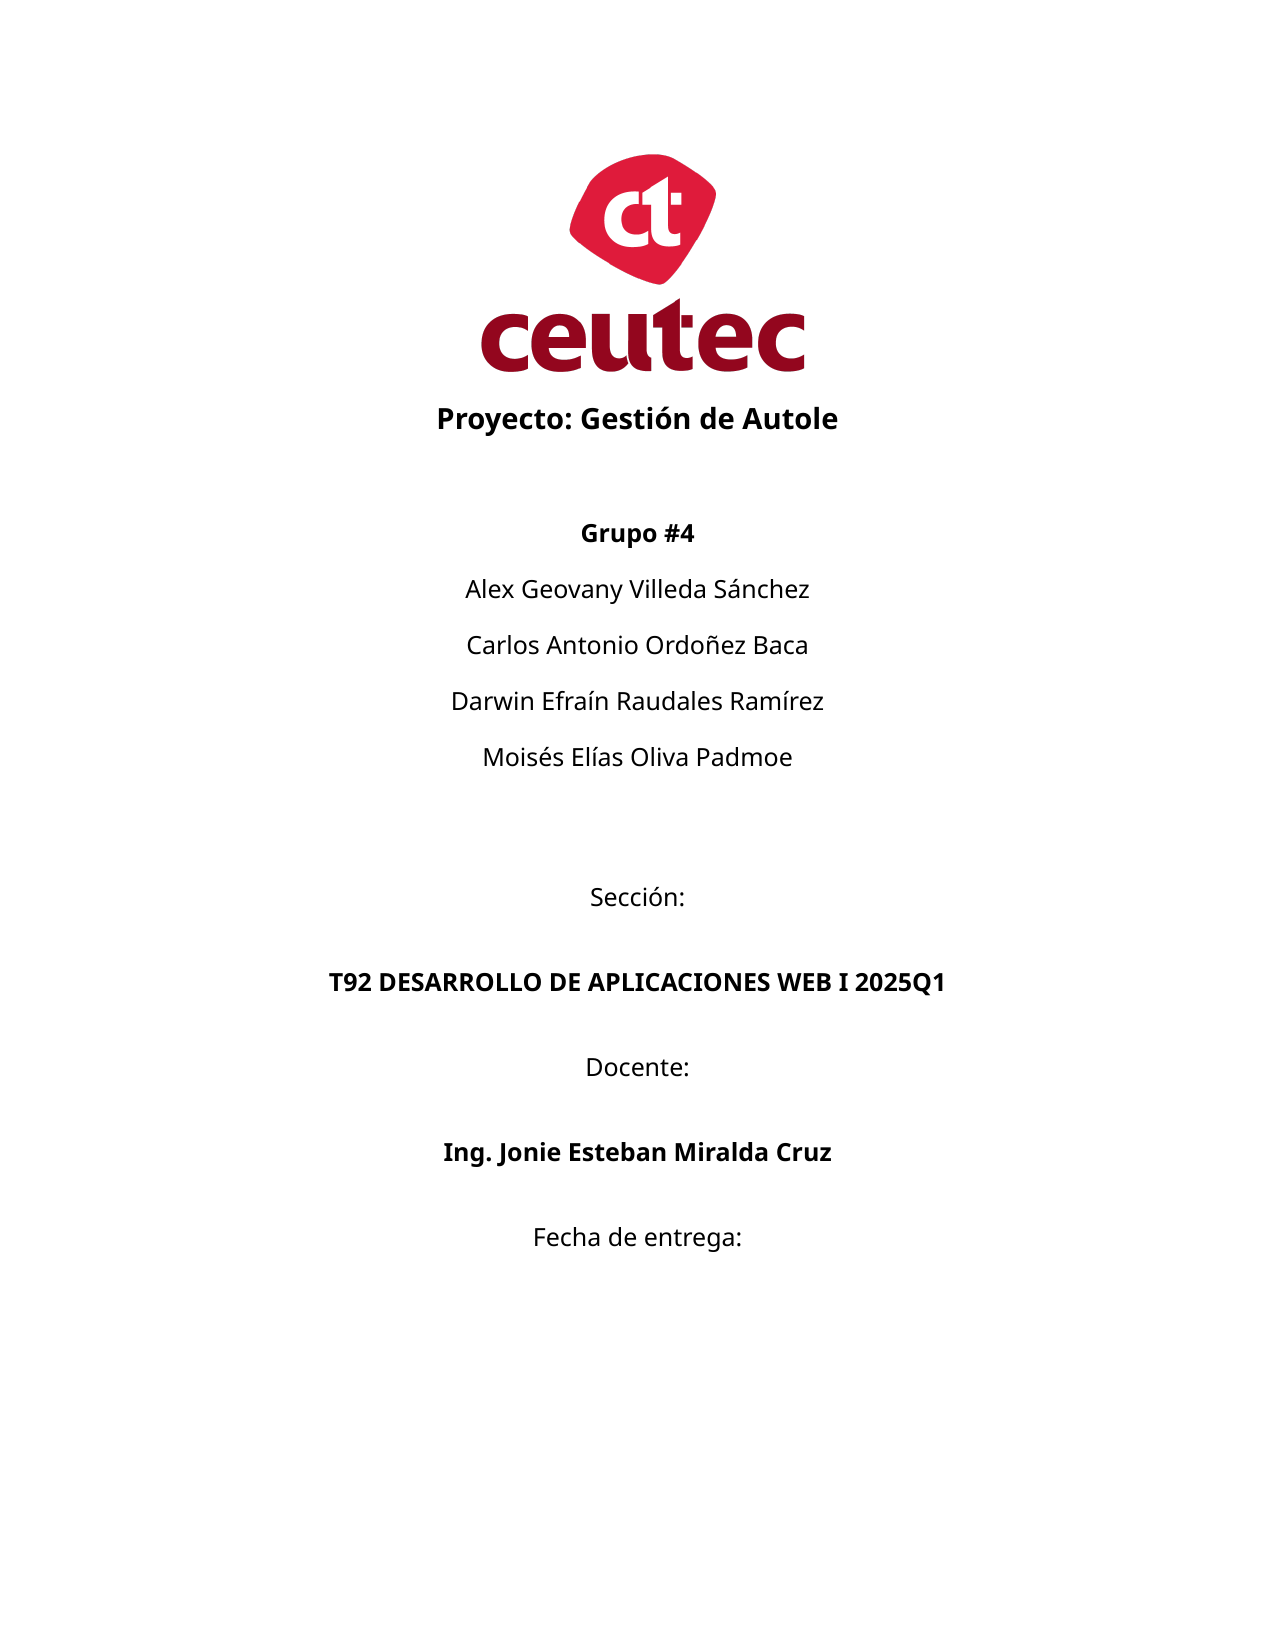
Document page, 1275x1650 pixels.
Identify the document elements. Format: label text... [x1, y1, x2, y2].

text Ing. Jonie Esteban Miralda Cruz [150, 1134, 1125, 1168]
text Fecha de entrega: [150, 1219, 1125, 1253]
text Grupo #4 [150, 516, 1125, 550]
text Moisés Elías Oliva Padmoe [150, 739, 1125, 773]
text Sección: [150, 880, 1125, 914]
text Proyecto: Gestión de Autole [150, 398, 1125, 438]
text Darwin Efraín Raudales Ramírez [150, 683, 1125, 718]
text Docente: [150, 1049, 1125, 1084]
text Alex Geovany Villeda Sánchez [150, 572, 1125, 606]
text T92 DESARROLLO DE APLICACIONES WEB I 2025Q1 [150, 965, 1125, 999]
picture [462, 150, 813, 377]
text Carlos Antonio Ordoñez Baca [150, 628, 1125, 662]
